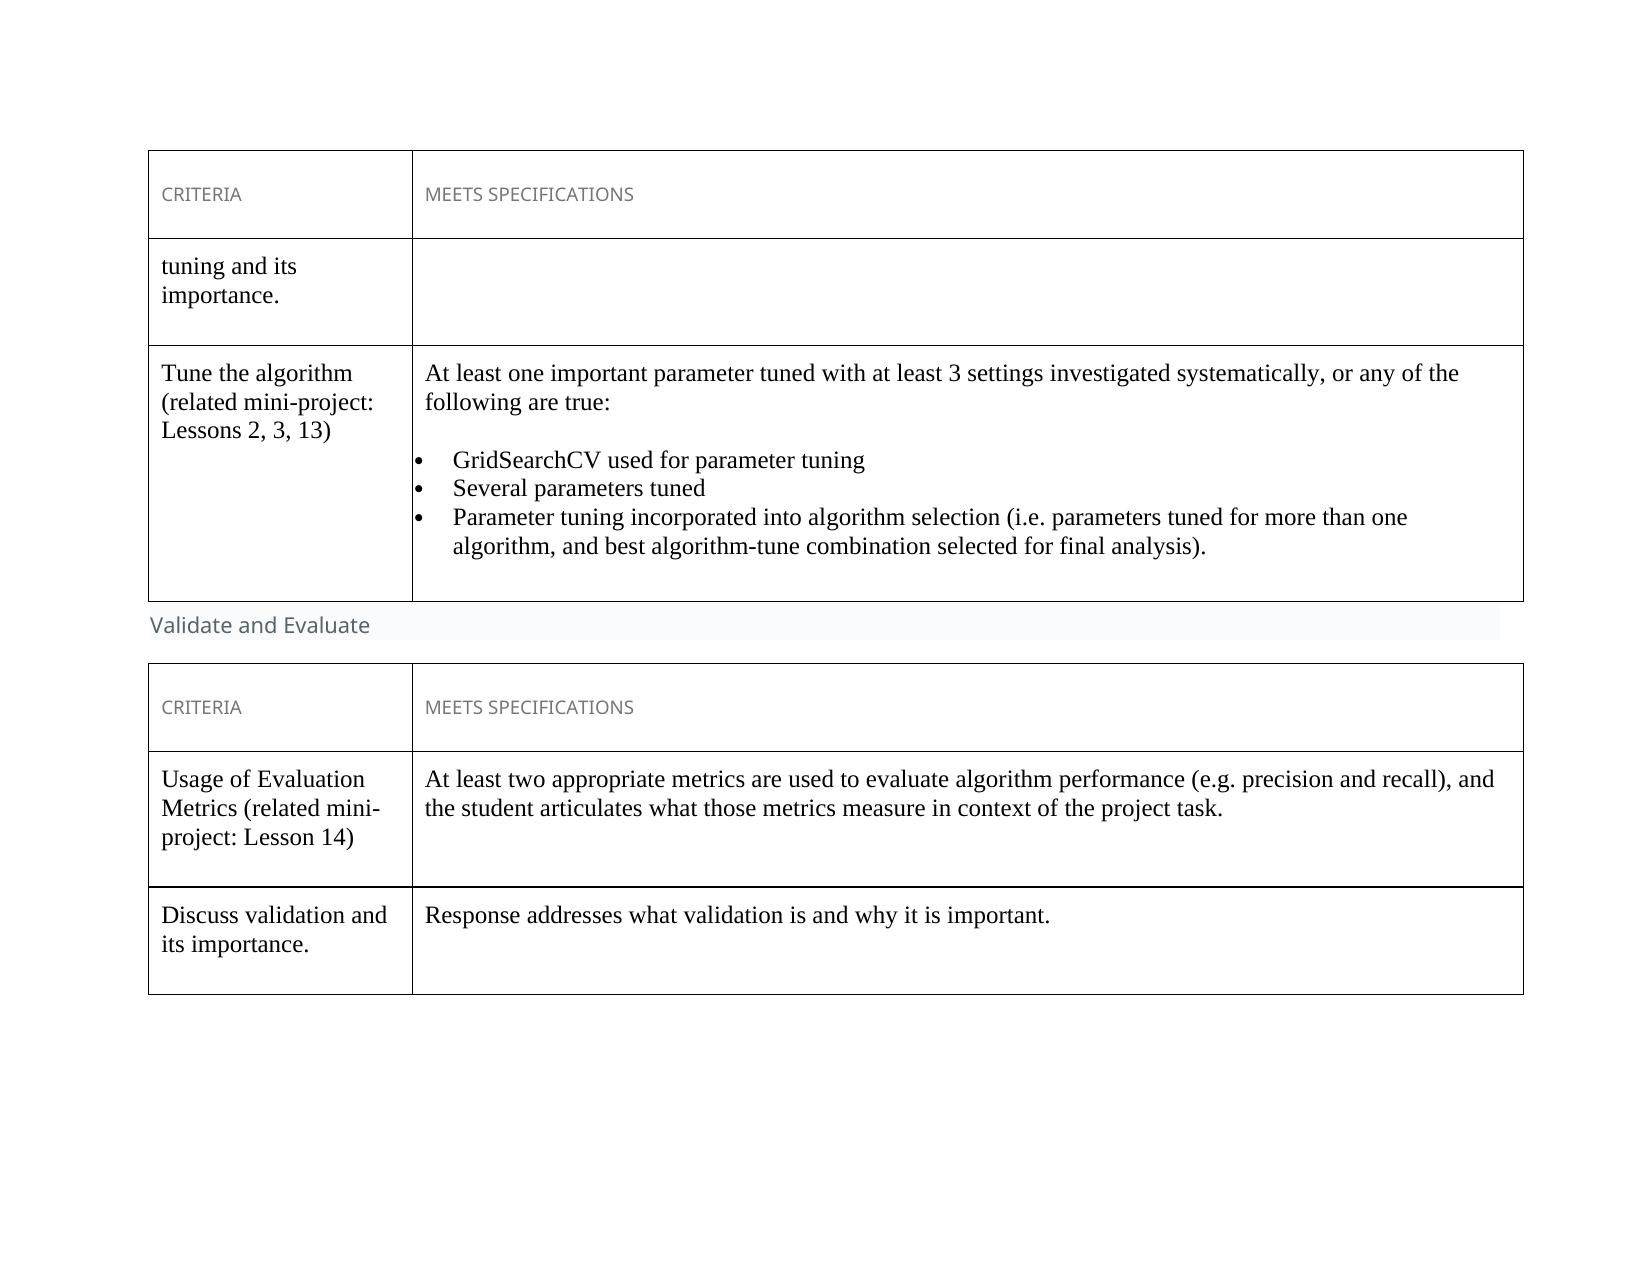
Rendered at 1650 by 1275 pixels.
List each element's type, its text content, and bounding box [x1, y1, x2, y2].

table_header MEETS SPECIFICATIONS [413, 664, 1523, 751]
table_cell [149, 239, 412, 344]
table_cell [413, 239, 1523, 344]
table_cell Tune the algorithm (related mini-project: Lessons 2, 3, 13) [149, 346, 412, 601]
table_cell Response addresses what validation is and why it is important. [413, 888, 1523, 993]
table_cell At least two appropriate metrics are used to evaluate algorithm performance (e.g. precision and recall), and the student articulates what those metrics measure in context of the project task. [413, 752, 1523, 886]
table_cell At least one important parameter tuned with at least 3 settings investigated systematically, or any of the following are true: GridSearchCV used for parameter tuning Several parameters tuned Parameter tuning incorporated into algorithm selection (i.e. parameters tuned for more than one algorithm, and best algorithm-tune combination selected for final analysis). [413, 346, 1523, 601]
table_header CRITERIA [149, 664, 412, 751]
table_header MEETS SPECIFICATIONS [413, 151, 1523, 238]
table_header CRITERIA [149, 151, 412, 238]
table_cell Discuss validation and its importance. [149, 888, 412, 993]
text Validate and Evaluate [150, 602, 1500, 640]
table_cell Usage of Evaluation Metrics (related mini-project: Lesson 14) [149, 752, 412, 886]
